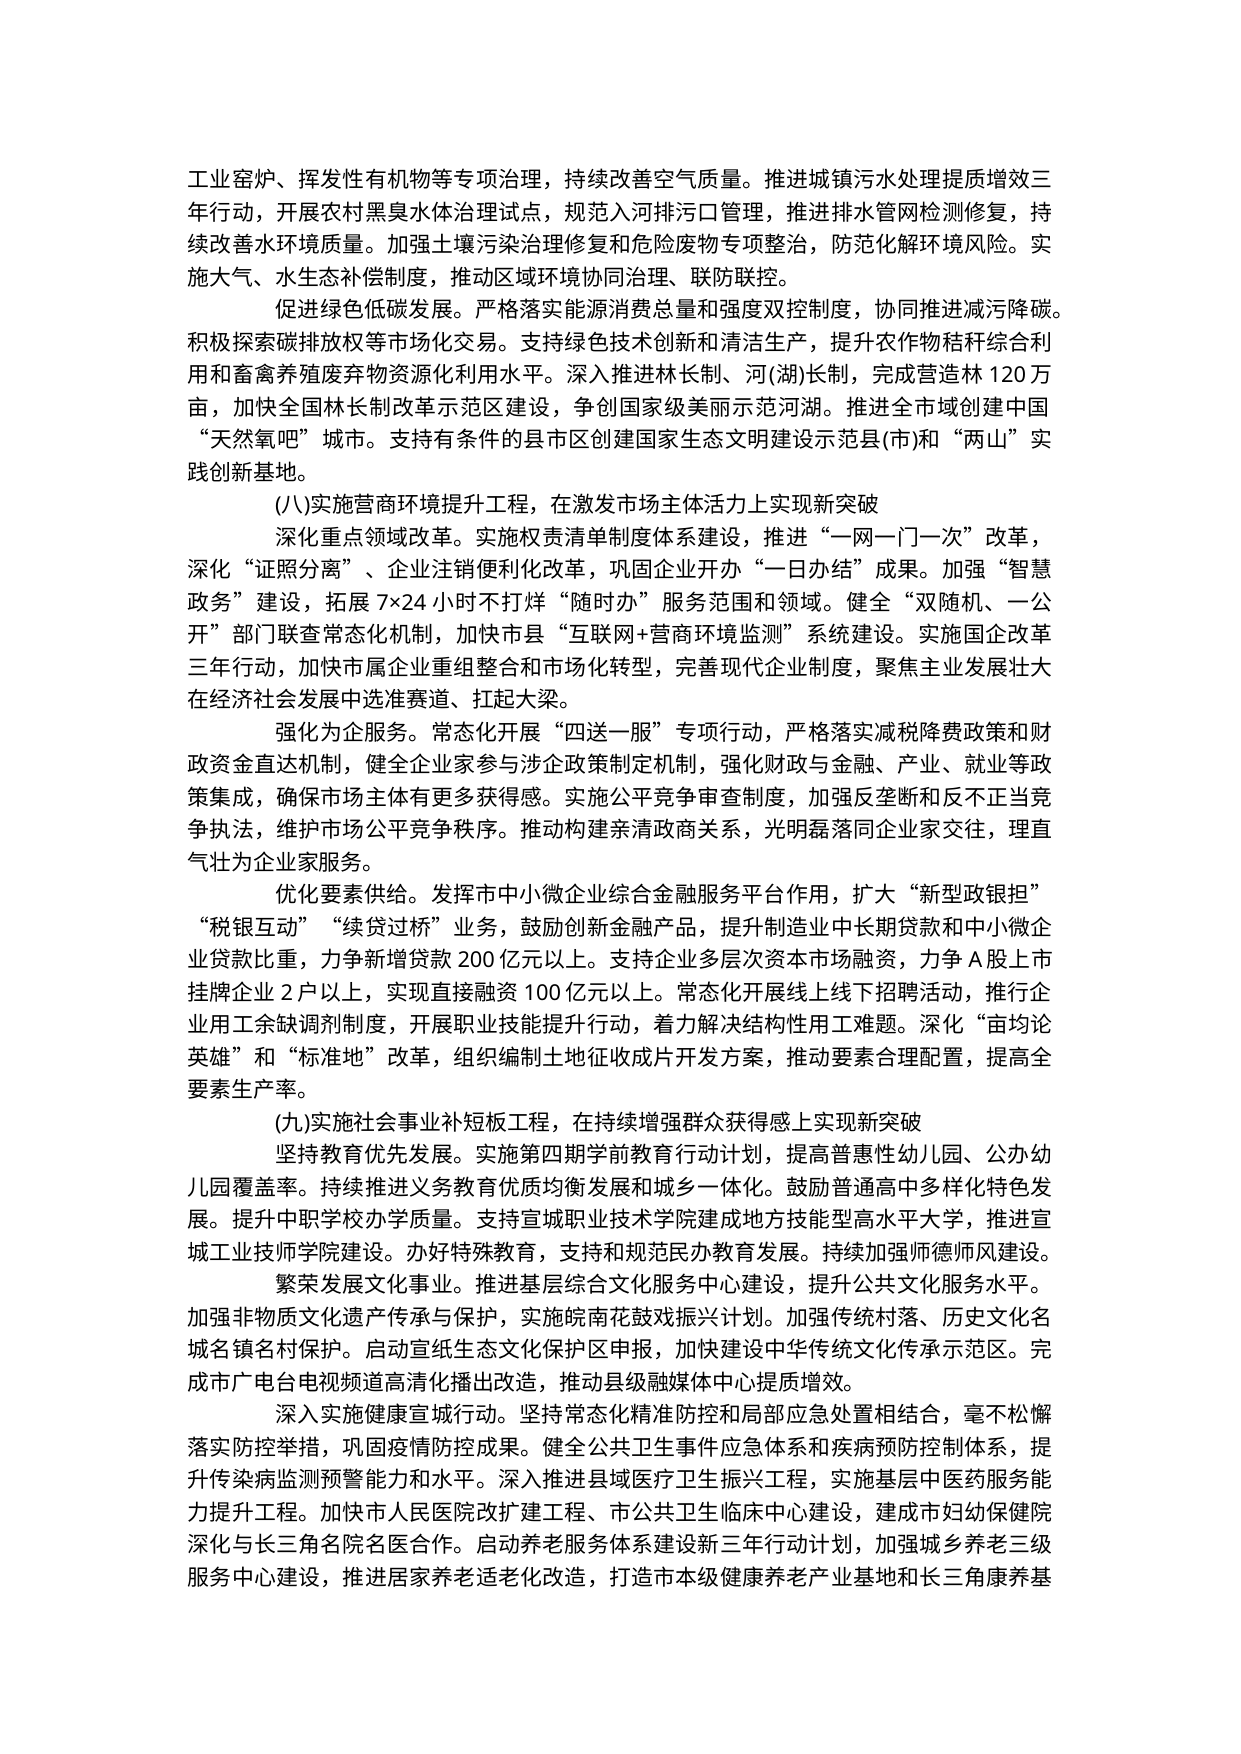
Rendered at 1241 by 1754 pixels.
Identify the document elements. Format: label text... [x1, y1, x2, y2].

text 繁荣发展文化事业。推进基层综合文化服务中心建设，提升公共文化服务水平。加强非物质文化遗产传承与保护，实施皖南花鼓戏振兴计划。加强传统村落、历史文化名城名镇名村保护。启动宣纸生态文化保护区申报，加快建设中华传统文化传承示范区。完成市广电台电视频道高清化播出改造，推动县级融媒体中心提质增效。 [187, 1267, 1053, 1397]
text 坚持教育优先发展。实施第四期学前教育行动计划，提高普惠性幼儿园、公办幼儿园覆盖率。持续推进义务教育优质均衡发展和城乡一体化。鼓励普通高中多样化特色发展。提升中职学校办学质量。支持宣城职业技术学院建成地方技能型高水平大学，推进宣城工业技师学院建设。办好特殊教育，支持和规范民办教育发展。持续加强师德师风建设。 [187, 1137, 1053, 1267]
text 促进绿色低碳发展。严格落实能源消费总量和强度双控制度，协同推进减污降碳。积极探索碳排放权等市场化交易。支持绿色技术创新和清洁生产，提升农作物秸秆综合利用和畜禽养殖废弃物资源化利用水平。深入推进林长制、河(湖)长制，完成营造林120万亩，加快全国林长制改革示范区建设，争创国家级美丽示范河湖。推进全市域创建中国“天然氧吧”城市。支持有条件的县市区创建国家生态文明建设示范县(市)和“两山”实践创新基地。 [187, 292, 1053, 487]
text 强化为企服务。常态化开展“四送一服”专项行动，严格落实减税降费政策和财政资金直达机制，健全企业家参与涉企政策制定机制，强化财政与金融、产业、就业等政策集成，确保市场主体有更多获得感。实施公平竞争审查制度，加强反垄断和反不正当竞争执法，维护市场公平竞争秩序。推动构建亲清政商关系，光明磊落同企业家交往，理直气壮为企业家服务。 [187, 714, 1053, 877]
text 优化要素供给。发挥市中小微企业综合金融服务平台作用，扩大“新型政银担”“税银互动”“续贷过桥”业务，鼓励创新金融产品，提升制造业中长期贷款和中小微企业贷款比重，力争新增贷款200亿元以上。支持企业多层次资本市场融资，力争A股上市挂牌企业2户以上，实现直接融资100亿元以上。常态化开展线上线下招聘活动，推行企业用工余缺调剂制度，开展职业技能提升行动，着力解决结构性用工难题。深化“亩均论英雄”和“标准地”改革，组织编制土地征收成片开发方案，推动要素合理配置，提高全要素生产率。 [187, 877, 1053, 1104]
text (九)实施社会事业补短板工程，在持续增强群众获得感上实现新突破 [187, 1104, 1053, 1137]
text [187, 1397, 1053, 1592]
text 深化重点领域改革。实施权责清单制度体系建设，推进“一网一门一次”改革，深化“证照分离”、企业注销便利化改革，巩固企业开办“一日办结”成果。加强“智慧政务”建设，拓展7×24小时不打烊“随时办”服务范围和领域。健全“双随机、一公开”部门联查常态化机制，加快市县“互联网+营商环境监测”系统建设。实施国企改革三年行动，加快市属企业重组整合和市场化转型，完善现代企业制度，聚焦主业发展壮大，在经济社会发展中选准赛道、扛起大梁。 [187, 519, 1053, 714]
text (八)实施营商环境提升工程，在激发市场主体活力上实现新突破 [187, 487, 1053, 519]
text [187, 162, 1053, 292]
